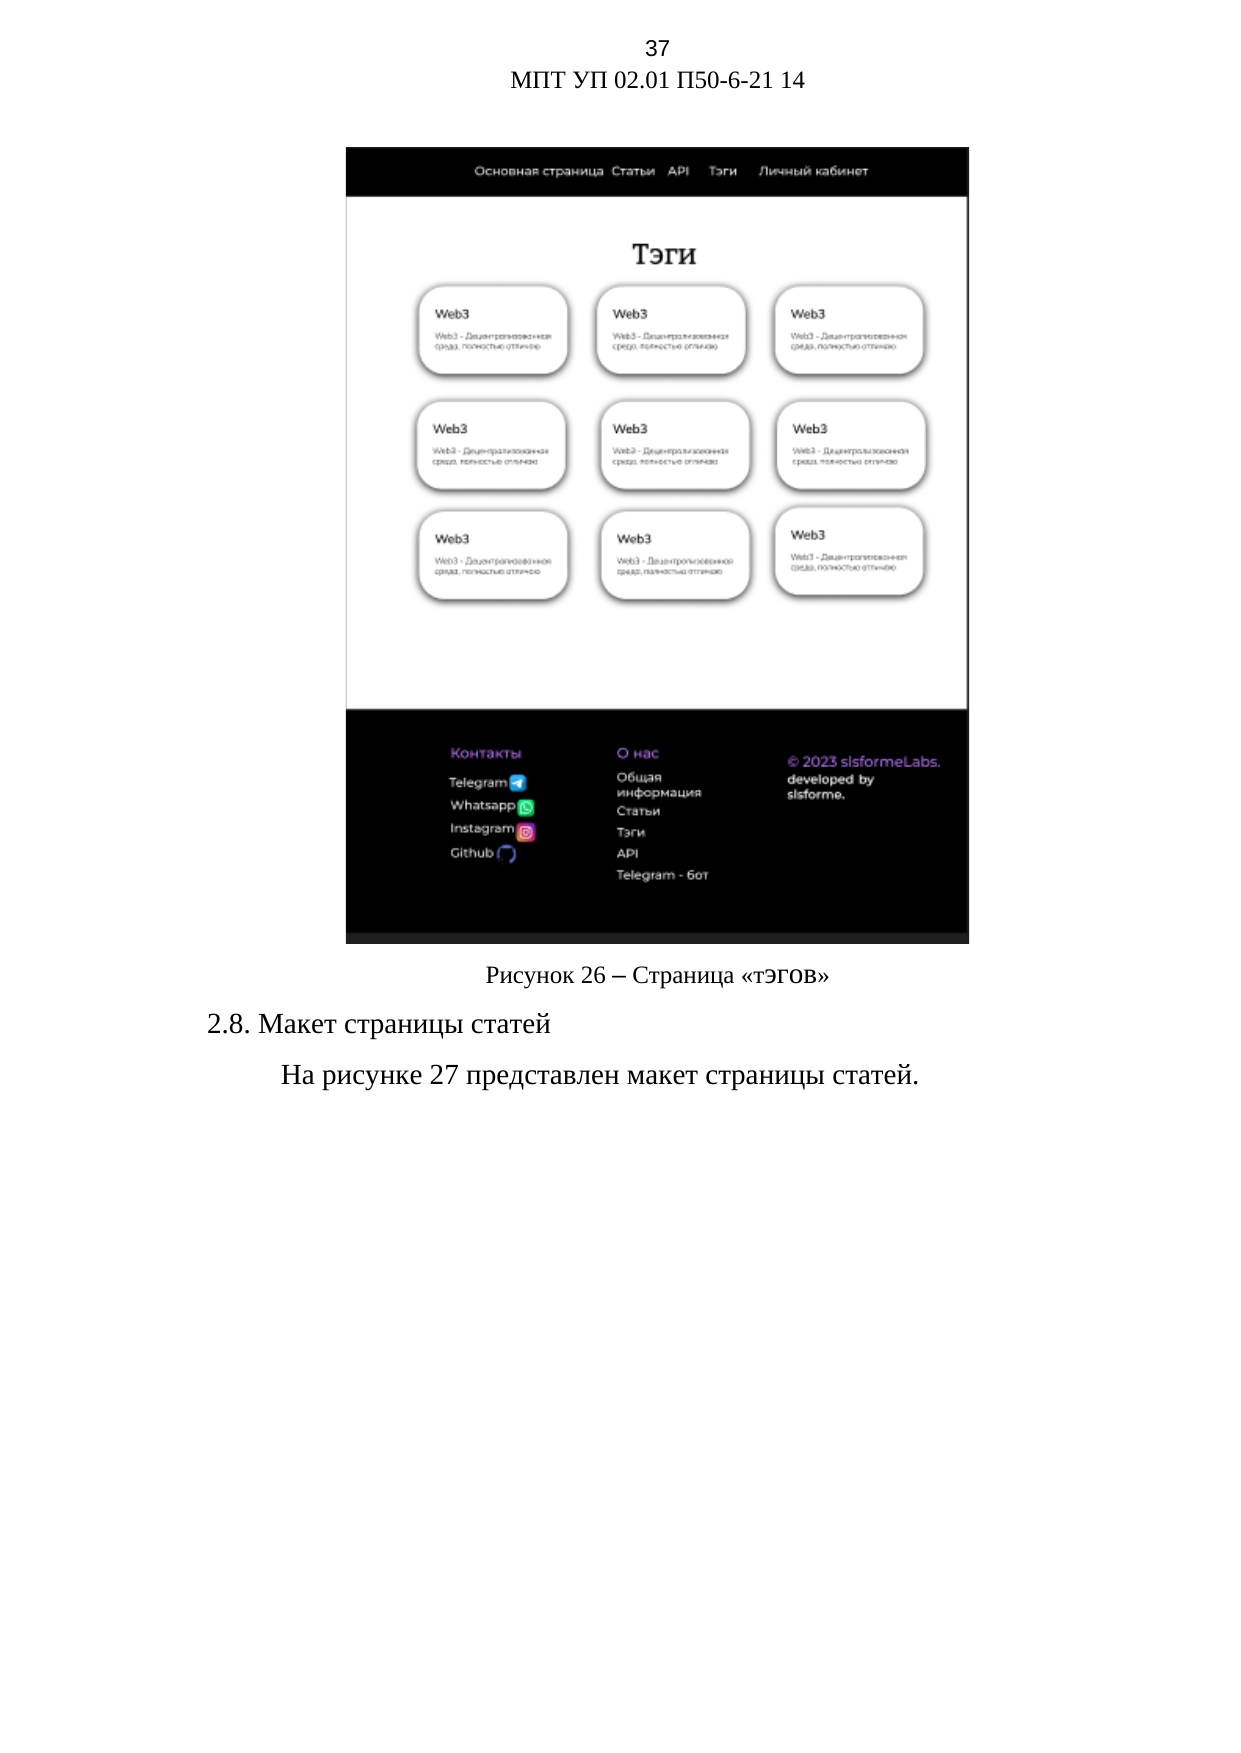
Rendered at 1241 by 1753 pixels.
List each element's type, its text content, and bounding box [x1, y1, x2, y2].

picture [345, 147, 970, 944]
subtitle 2.8. Макет страницы статей [207, 1007, 1108, 1040]
text Рисунок 26 – Страница «тэгов» [207, 956, 1108, 990]
text На рисунке 27 представлен макет страницы статей. [207, 1057, 1108, 1090]
